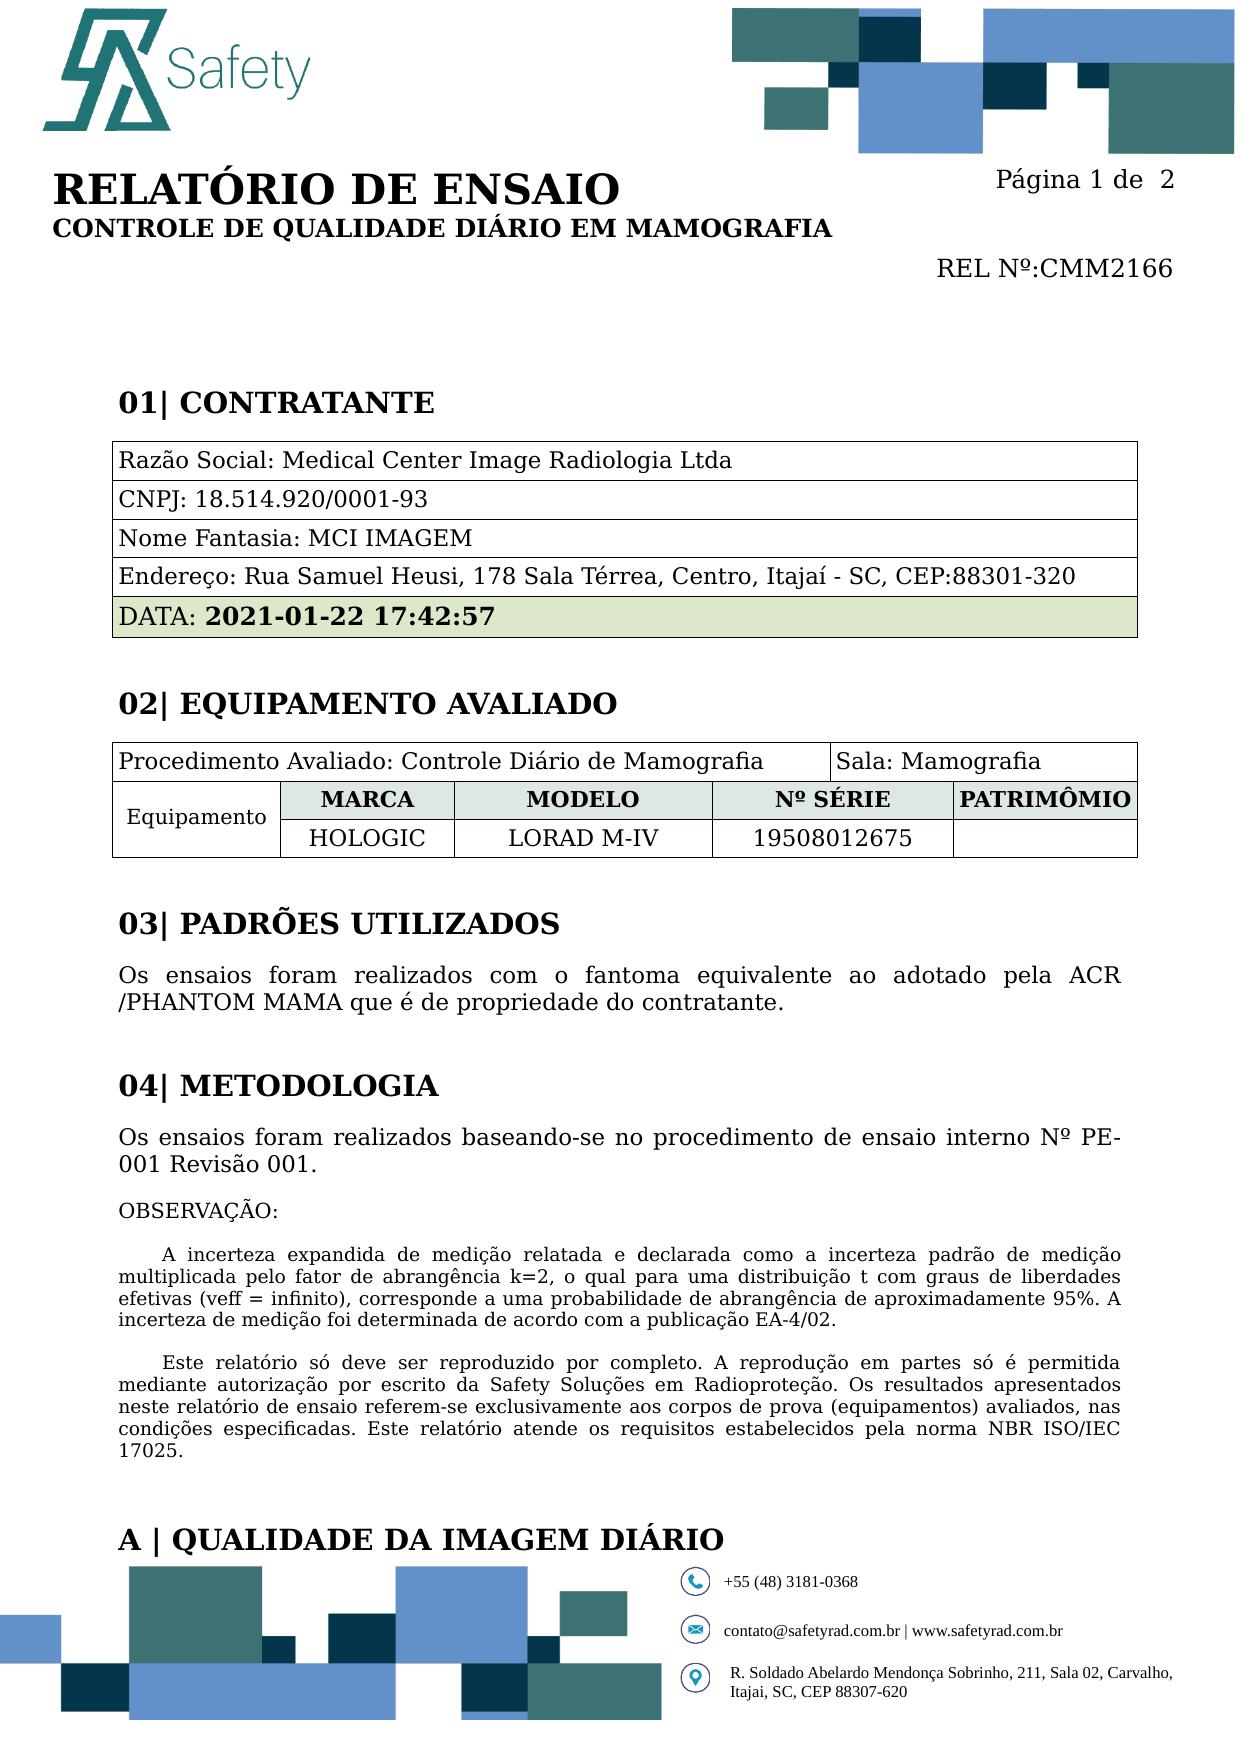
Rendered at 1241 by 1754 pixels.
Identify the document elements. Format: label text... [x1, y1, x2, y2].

text Os ensaios foram realizados com o fantoma equivalente ao adotado pela ACR /PHANTOM MAMA que é de propriedade do contratante. [118, 962, 1122, 1016]
table_cell MODELO [455, 782, 712, 819]
text 03| PADRÕES UTILIZADOS [118, 907, 1122, 942]
table_cell Endereço: Rua Samuel Heusi, 178 Sala Térrea, Centro, Itajaí - SC, CEP:88301-320 [113, 558, 1137, 596]
picture [42, 8, 311, 131]
text Este relatório só deve ser reproduzido por completo. A reprodução em partes só é permitida mediante autorização por escrito da Safety Soluções em Radioproteção. Os resultados apresentados neste relatório de ensaio referem-se exclusivamente aos corpos de prova (equipamentos) avaliados, nas condições especificadas. Este relatório atende os requisitos estabelecidos pela norma NBR ISO/IEC 17025. [118, 1352, 1122, 1462]
text OBSERVAÇÃO: [118, 1199, 1122, 1223]
text 02| EQUIPAMENTO AVALIADO [118, 687, 1122, 721]
table_cell DATA: 2021-01-22 17:42:57 [113, 597, 1137, 637]
picture [680, 1614, 710, 1644]
table_cell [954, 820, 1137, 857]
table_header Procedimento Avaliado: Controle Diário de Mamografia [113, 743, 830, 781]
table_cell MARCA [281, 782, 454, 819]
table_header Sala: Mamografia [831, 743, 1137, 781]
table_cell Nº SÉRIE [713, 782, 953, 819]
table_header Razão Social: Medical Center Image Radiologia Ltda [113, 442, 1137, 480]
table_cell 19508012675 [713, 820, 953, 857]
picture [0, 1566, 662, 1720]
table_cell PATRIMÔMIO [954, 782, 1137, 819]
text 04| METODOLOGIA [118, 1069, 1122, 1104]
picture [680, 1566, 710, 1596]
table_cell Equipamento [113, 782, 280, 857]
table_cell HOLOGIC [281, 820, 454, 857]
text Os ensaios foram realizados baseando-se no procedimento de ensaio interno Nº PE-001 Revisão 001. [118, 1124, 1122, 1178]
picture [731, 8, 1235, 154]
text 01| CONTRATANTE [118, 386, 1122, 420]
table_cell CNPJ: 18.514.920/0001-93 [113, 481, 1137, 518]
text A | QUALIDADE DA IMAGEM DIÁRIO [118, 1523, 1122, 1557]
text A incerteza expandida de medição relatada e declarada como a incerteza padrão de medição multiplicada pelo fator de abrangência k=2, o qual para uma distribuição t com graus de liberdades efetivas (veff = infinito), corresponde a uma probabilidade de abrangência de aproximadamente 95%. A incerteza de medição foi determinada de acordo com a publicação EA-4/02. [118, 1244, 1122, 1331]
picture [680, 1663, 710, 1693]
table_cell LORAD M-IV [455, 820, 712, 857]
table_cell Nome Fantasia: MCI IMAGEM [113, 520, 1137, 557]
